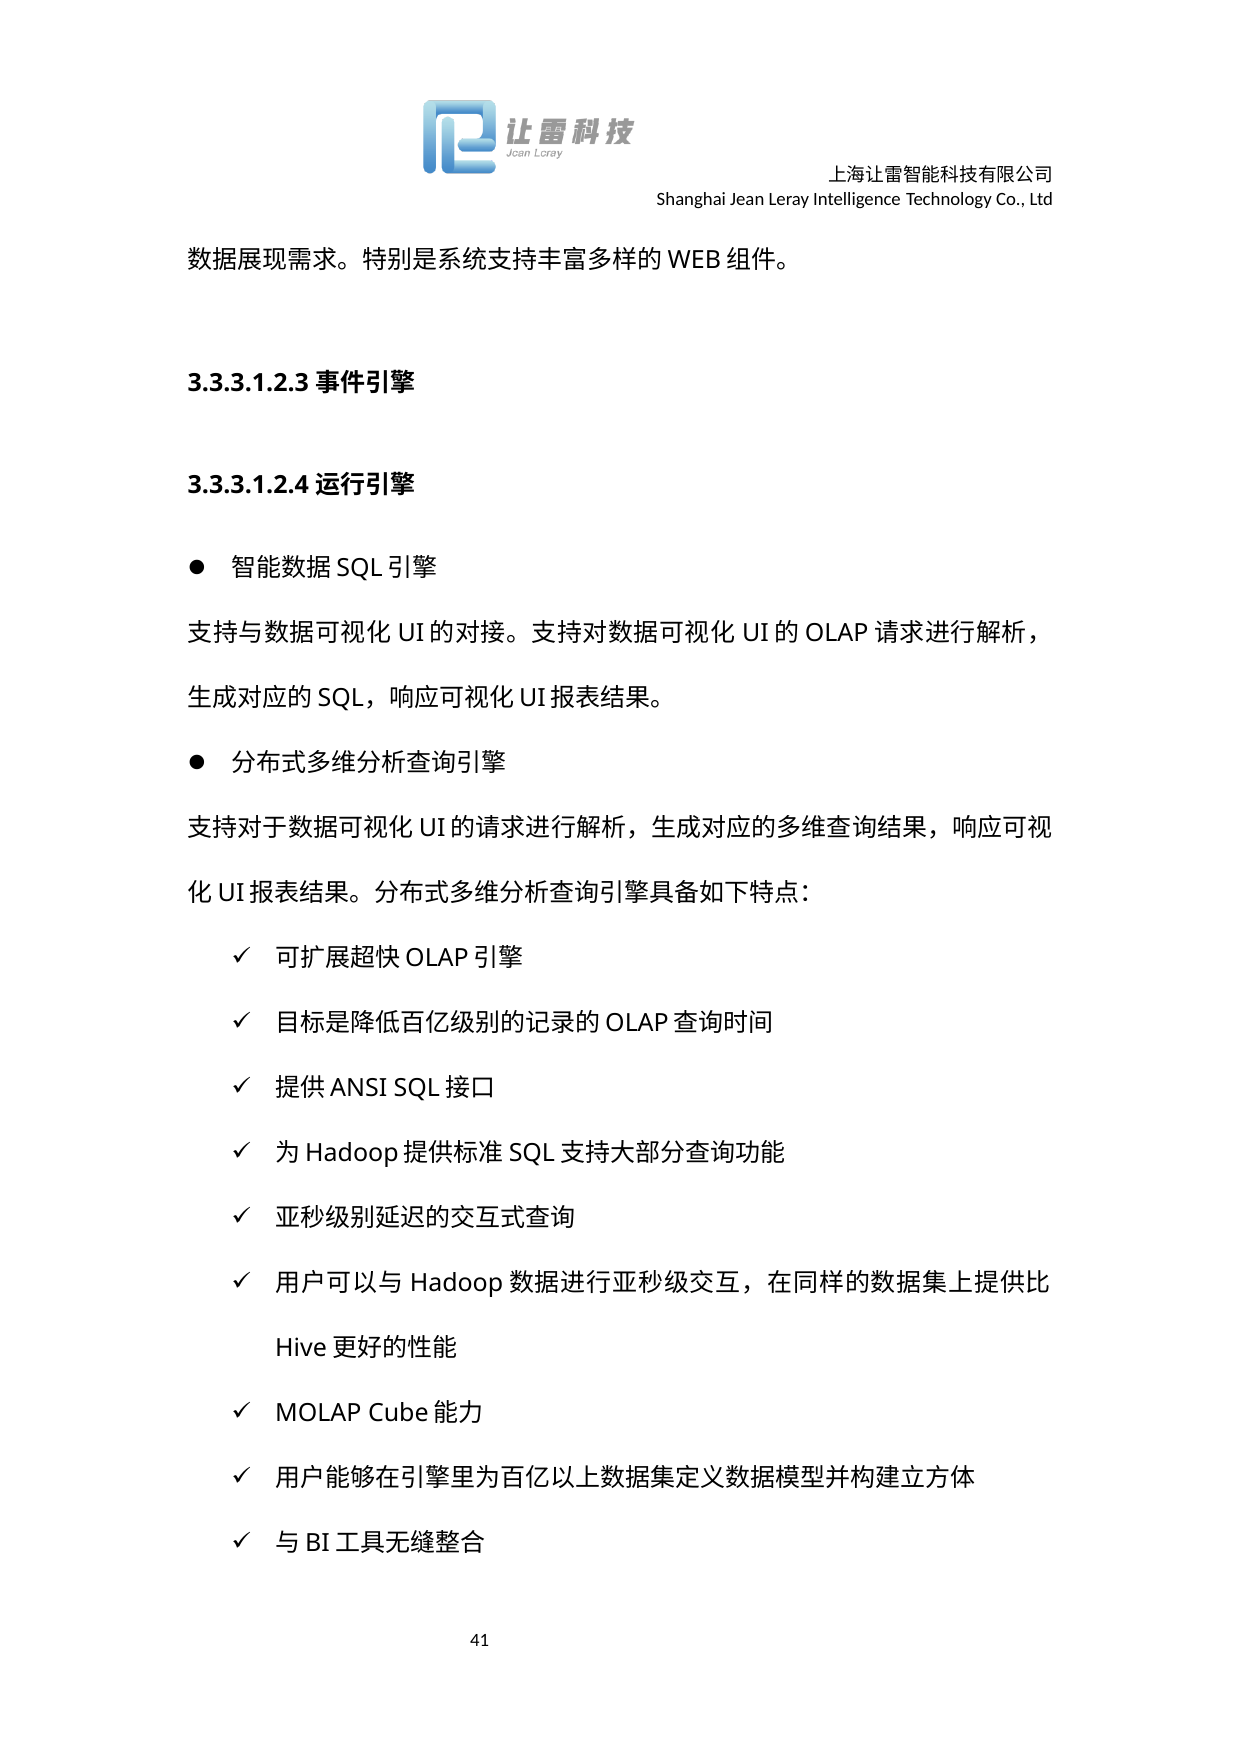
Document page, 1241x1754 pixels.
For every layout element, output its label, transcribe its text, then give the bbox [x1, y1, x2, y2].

list MOLAP Cube能力 [231, 1378, 1053, 1443]
text 支持对于数据可视化UI的请求进行解析，生成对应的多维查询结果，响应可视化UI报表结果。分布式多维分析查询引擎具备如下特点： [187, 793, 1053, 923]
picture [414, 90, 646, 182]
subtitle 3.3.3.1.2.4 运行引擎 [187, 450, 1053, 515]
list 提供ANSI SQL接口 [231, 1053, 1053, 1118]
list 目标是降低百亿级别的记录的OLAP查询时间 [231, 988, 1053, 1053]
list 智能数据SQL引擎 [187, 533, 1053, 598]
text 系统系统既支持柱状图、折线图、饼图等多种基本图表，满足不同场景的数据展现需求。特别是系统支持丰富多样的WEB组件。 [187, 226, 1053, 291]
text 支持与数据可视化UI的对接。支持对数据可视化UI的OLAP请求进行解析，生成对应的SQL，响应可视化UI报表结果。 [187, 598, 1053, 728]
list 分布式多维分析查询引擎 [187, 728, 1053, 793]
list 可扩展超快OLAP引擎 [231, 923, 1053, 988]
subtitle 3.3.3.1.2.3 事件引擎 [187, 348, 1053, 413]
list 亚秒级别延迟的交互式查询 [231, 1183, 1053, 1248]
list 用户能够在引擎里为百亿以上数据集定义数据模型并构建立方体 [231, 1443, 1053, 1508]
list 用户可以与Hadoop数据进行亚秒级交互，在同样的数据集上提供比Hive更好的性能 [231, 1248, 1053, 1378]
list 与BI工具无缝整合 [231, 1508, 1053, 1573]
list 为Hadoop提供标准SQL支持大部分查询功能 [231, 1118, 1053, 1183]
